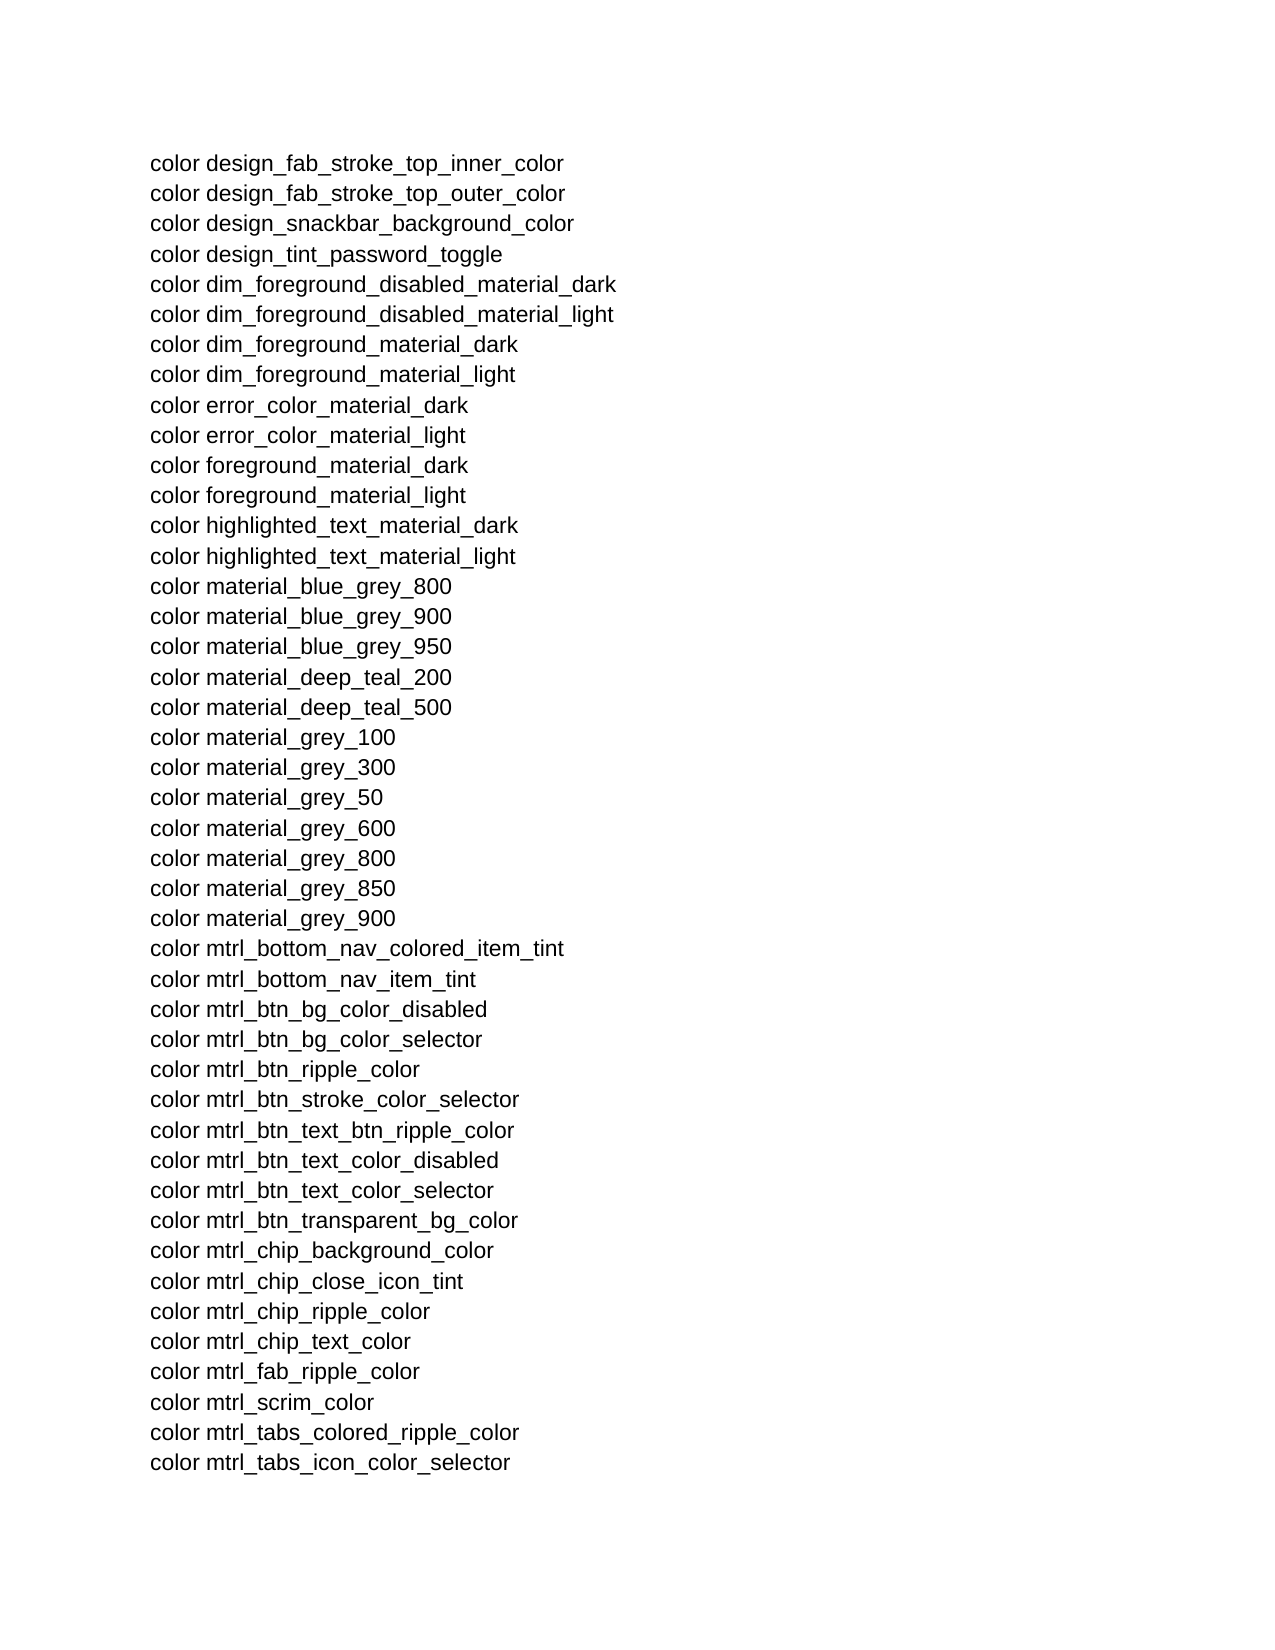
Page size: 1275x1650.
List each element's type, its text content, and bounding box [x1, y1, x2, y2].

text color dim_foreground_material_light [150, 361, 1125, 388]
text color design_fab_stroke_top_inner_color [150, 150, 1125, 176]
text color mtrl_tabs_icon_color_selector [150, 1449, 1125, 1475]
text color highlighted_text_material_dark [150, 512, 1125, 539]
text color material_blue_grey_950 [150, 633, 1125, 660]
text color mtrl_chip_ripple_color [150, 1298, 1125, 1324]
text color error_color_material_light [150, 422, 1125, 448]
text color mtrl_btn_bg_color_selector [150, 1026, 1125, 1052]
text color design_snackbar_background_color [150, 210, 1125, 237]
text color mtrl_chip_text_color [150, 1328, 1125, 1354]
text color mtrl_tabs_colored_ripple_color [150, 1419, 1125, 1445]
text color material_deep_teal_500 [150, 694, 1125, 720]
text color material_grey_850 [150, 875, 1125, 901]
text color material_deep_teal_200 [150, 663, 1125, 690]
text color material_grey_900 [150, 905, 1125, 932]
text color mtrl_chip_background_color [150, 1237, 1125, 1264]
text color material_grey_800 [150, 845, 1125, 871]
text color dim_foreground_disabled_material_dark [150, 271, 1125, 297]
text color mtrl_btn_transparent_bg_color [150, 1207, 1125, 1234]
text color design_tint_password_toggle [150, 241, 1125, 267]
text color mtrl_scrim_color [150, 1388, 1125, 1415]
text color mtrl_fab_ripple_color [150, 1358, 1125, 1385]
text color dim_foreground_disabled_material_light [150, 301, 1125, 327]
text color material_grey_50 [150, 784, 1125, 811]
text color mtrl_btn_stroke_color_selector [150, 1086, 1125, 1113]
text color mtrl_chip_close_icon_tint [150, 1268, 1125, 1294]
text color mtrl_btn_text_btn_ripple_color [150, 1117, 1125, 1143]
text color mtrl_bottom_nav_colored_item_tint [150, 935, 1125, 962]
text color foreground_material_light [150, 482, 1125, 509]
text color material_grey_100 [150, 724, 1125, 750]
text color material_blue_grey_900 [150, 603, 1125, 629]
text color material_grey_300 [150, 754, 1125, 781]
text color mtrl_btn_bg_color_disabled [150, 996, 1125, 1022]
text color mtrl_btn_text_color_disabled [150, 1147, 1125, 1173]
text color mtrl_btn_ripple_color [150, 1056, 1125, 1083]
text color material_grey_600 [150, 814, 1125, 841]
text color mtrl_bottom_nav_item_tint [150, 966, 1125, 992]
text color mtrl_btn_text_color_selector [150, 1177, 1125, 1203]
text color design_fab_stroke_top_outer_color [150, 180, 1125, 207]
text color foreground_material_dark [150, 452, 1125, 478]
text color error_color_material_dark [150, 392, 1125, 418]
text color dim_foreground_material_dark [150, 331, 1125, 358]
text color material_blue_grey_800 [150, 573, 1125, 599]
text color highlighted_text_material_light [150, 543, 1125, 569]
